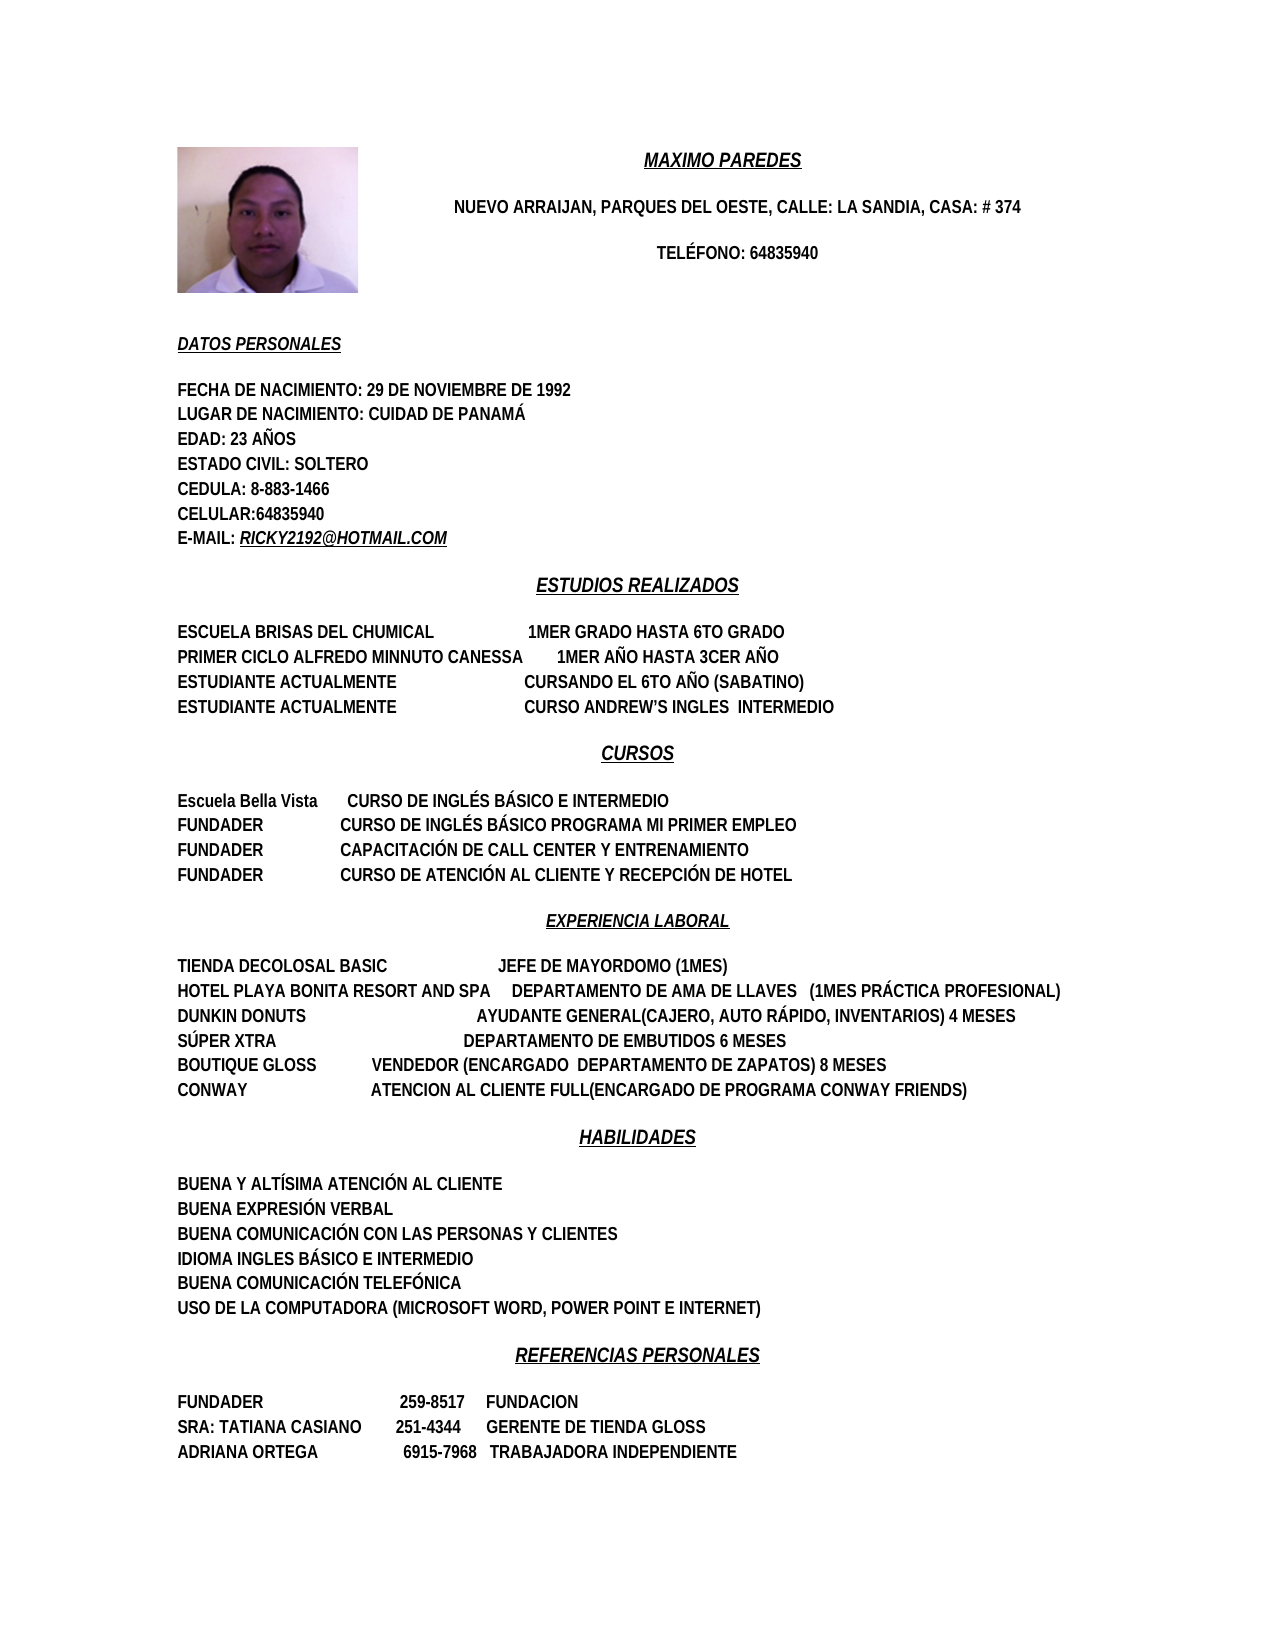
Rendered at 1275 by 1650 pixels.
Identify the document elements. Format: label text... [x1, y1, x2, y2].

text TELÉFONO: 64835940 [359, 242, 1098, 263]
text CURSOS [177, 741, 1098, 765]
text EXPERIENCIA LABORAL [177, 909, 1098, 931]
text FECHA DE NACIMIENTO: 29 DE NOVIEMBRE DE 1992 LUGAR DE NACIMIENTO: CUIDAD DE PANAMÁ EDAD: 23 AÑOS ESTADO CIVIL: SOLTERO CEDULA: 8-883-1466 CELULAR:64835940 E-MAIL: RICKY2192@HOTMAIL.COM [177, 378, 1098, 549]
text REFERENCIAS PERSONALES [177, 1343, 1098, 1367]
text HABILIDADES [177, 1125, 1098, 1149]
text FUNDADER 259-8517 FUNDACION SRA: TATIANA CASIANO 251-4344 GERENTE DE TIENDA GLOSS ADRIANA ORTEGA 6915-7968 TRABAJADORA INDEPENDIENTE [177, 1391, 1098, 1462]
text NUEVO ARRAIJAN, PARQUES DEL OESTE, CALLE: LA SANDIA, CASA: # 374 [359, 196, 1098, 217]
text ESTUDIOS REALIZADOS [177, 573, 1098, 597]
picture [177, 147, 359, 293]
text TIENDA DECOLOSAL BASIC JEFE DE MAYORDOMO (1MES) HOTEL PLAYA BONITA RESORT AND SPA DEPARTAMENTO DE AMA DE LLAVES (1MES PRÁCTICA PROFESIONAL) DUNKIN DONUTS AYUDANTE GENERAL(CAJERO, AUTO RÁPIDO, INVENTARIOS) 4 MESES SÚPER XTRA DEPARTAMENTO DE EMBUTIDOS 6 MESES BOUTIQUE GLOSS VENDEDOR (ENCARGADO DEPARTAMENTO DE ZAPATOS) 8 MESES CONWAY ATENCION AL CLIENTE FULL(ENCARGADO DE PROGRAMA CONWAY FRIENDS) [177, 955, 1098, 1101]
text BUENA Y ALTÍSIMA ATENCIÓN AL CLIENTE BUENA EXPRESIÓN VERBAL BUENA COMUNICACIÓN CON LAS PERSONAS Y CLIENTES IDIOMA INGLES BÁSICO E INTERMEDIO BUENA COMUNICACIÓN TELEFÓNICA USO DE LA COMPUTADORA (MICROSOFT WORD, POWER POINT E INTERNET) [177, 1173, 1098, 1318]
text Escuela Bella Vista CURSO DE INGLÉS BÁSICO E INTERMEDIO FUNDADER CURSO DE INGLÉS BÁSICO PROGRAMA MI PRIMER EMPLEO FUNDADER CAPACITACIÓN DE CALL CENTER Y ENTRENAMIENTO FUNDADER CURSO DE ATENCIÓN AL CLIENTE Y RECEPCIÓN DE HOTEL [177, 789, 1098, 885]
text ESCUELA BRISAS DEL CHUMICAL 1MER GRADO HASTA 6TO GRADO PRIMER CICLO ALFREDO MINNUTO CANESSA 1MER AÑO HASTA 3CER AÑO ESTUDIANTE ACTUALMENTE CURSANDO EL 6TO AÑO (SABATINO) ESTUDIANTE ACTUALMENTE CURSO ANDREW’S INGLES INTERMEDIO [177, 621, 1098, 717]
text DATOS PERSONALES [177, 333, 1098, 354]
text MAXIMO PAREDES [359, 148, 1098, 172]
